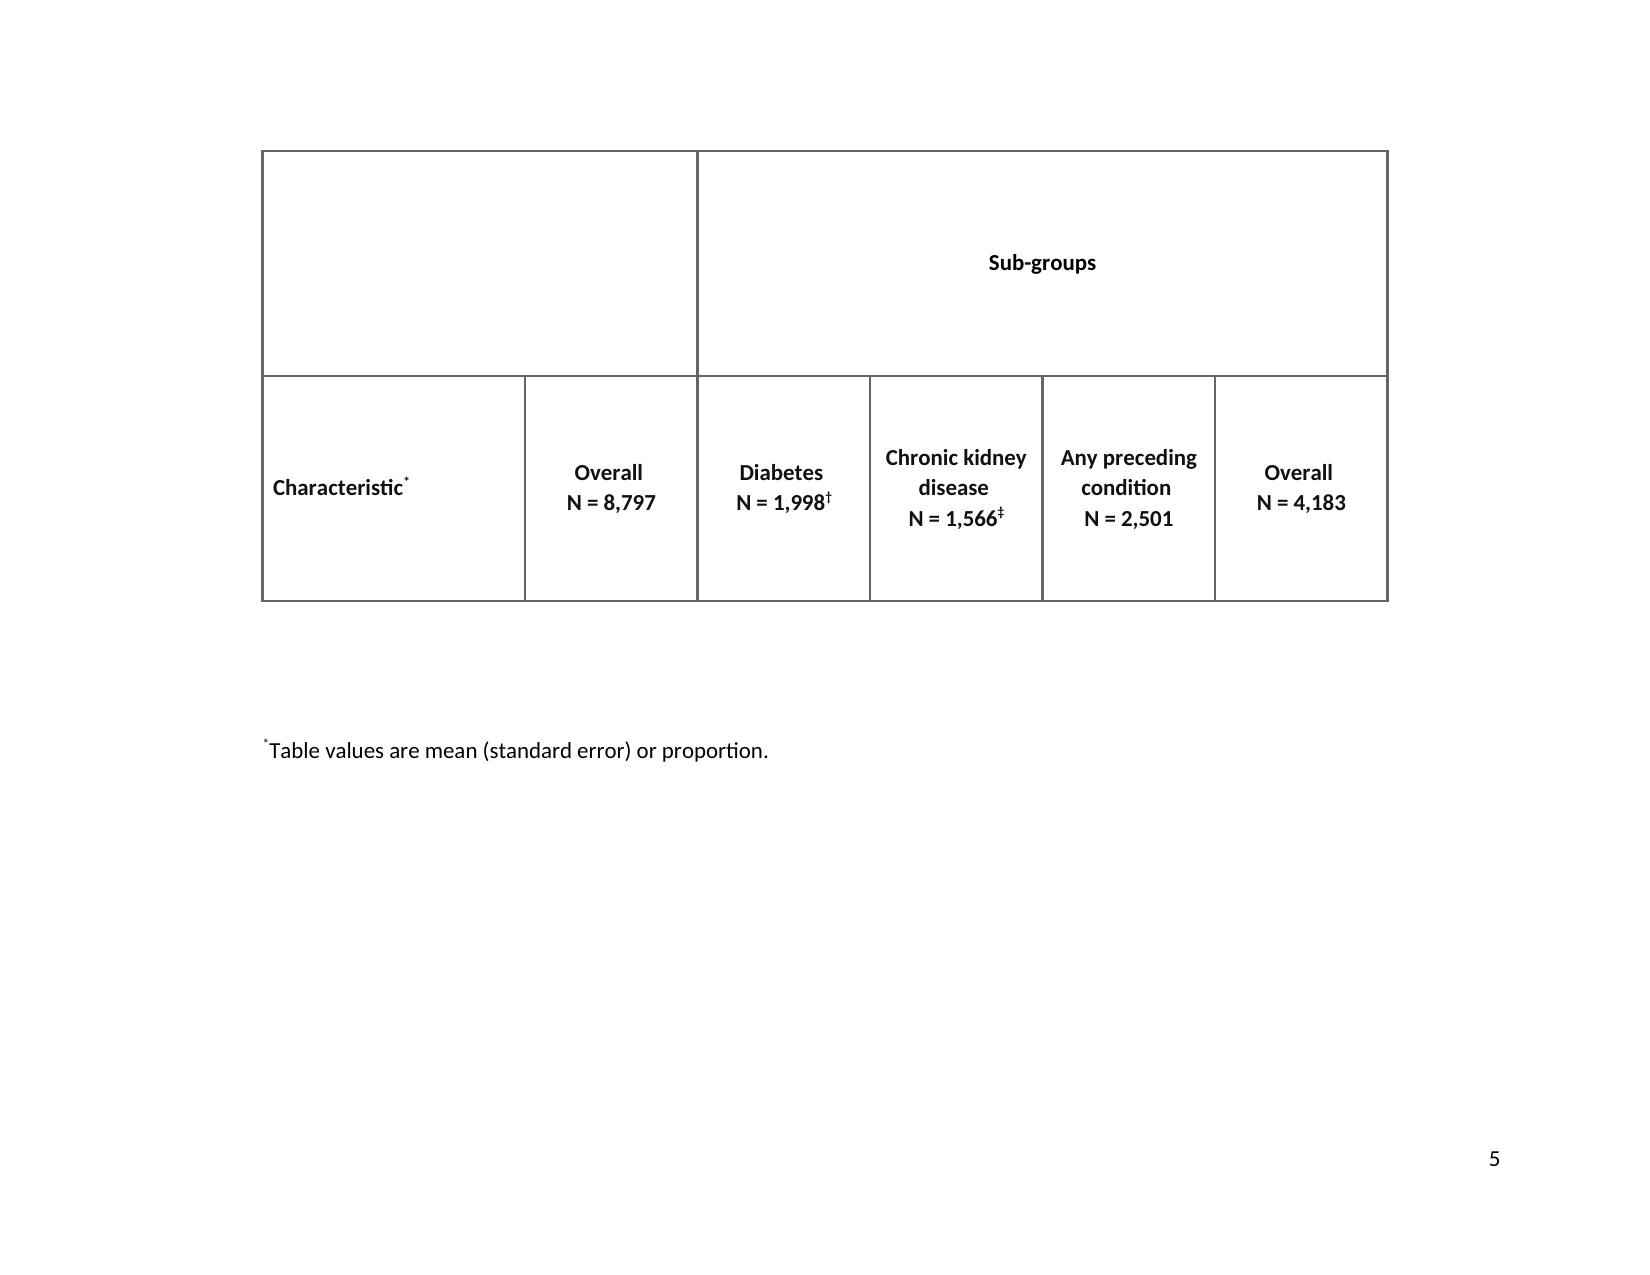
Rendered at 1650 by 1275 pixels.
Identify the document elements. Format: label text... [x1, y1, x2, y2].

table_cell Any preceding condition N = 2,501 [1044, 377, 1214, 600]
table_cell Overall N = 4,183 [1216, 377, 1386, 600]
table_cell Characteristic* [264, 377, 524, 600]
table_cell *Table values are mean (standard error) or proportion. [263, 602, 1387, 900]
table_header [264, 152, 696, 375]
table_cell Chronic kidney disease N = 1,566‡ [871, 377, 1041, 600]
table_cell Overall N = 8,797 [526, 377, 696, 600]
table_header Sub-groups [699, 152, 1386, 375]
table_cell Diabetes N = 1,998† [699, 377, 869, 600]
